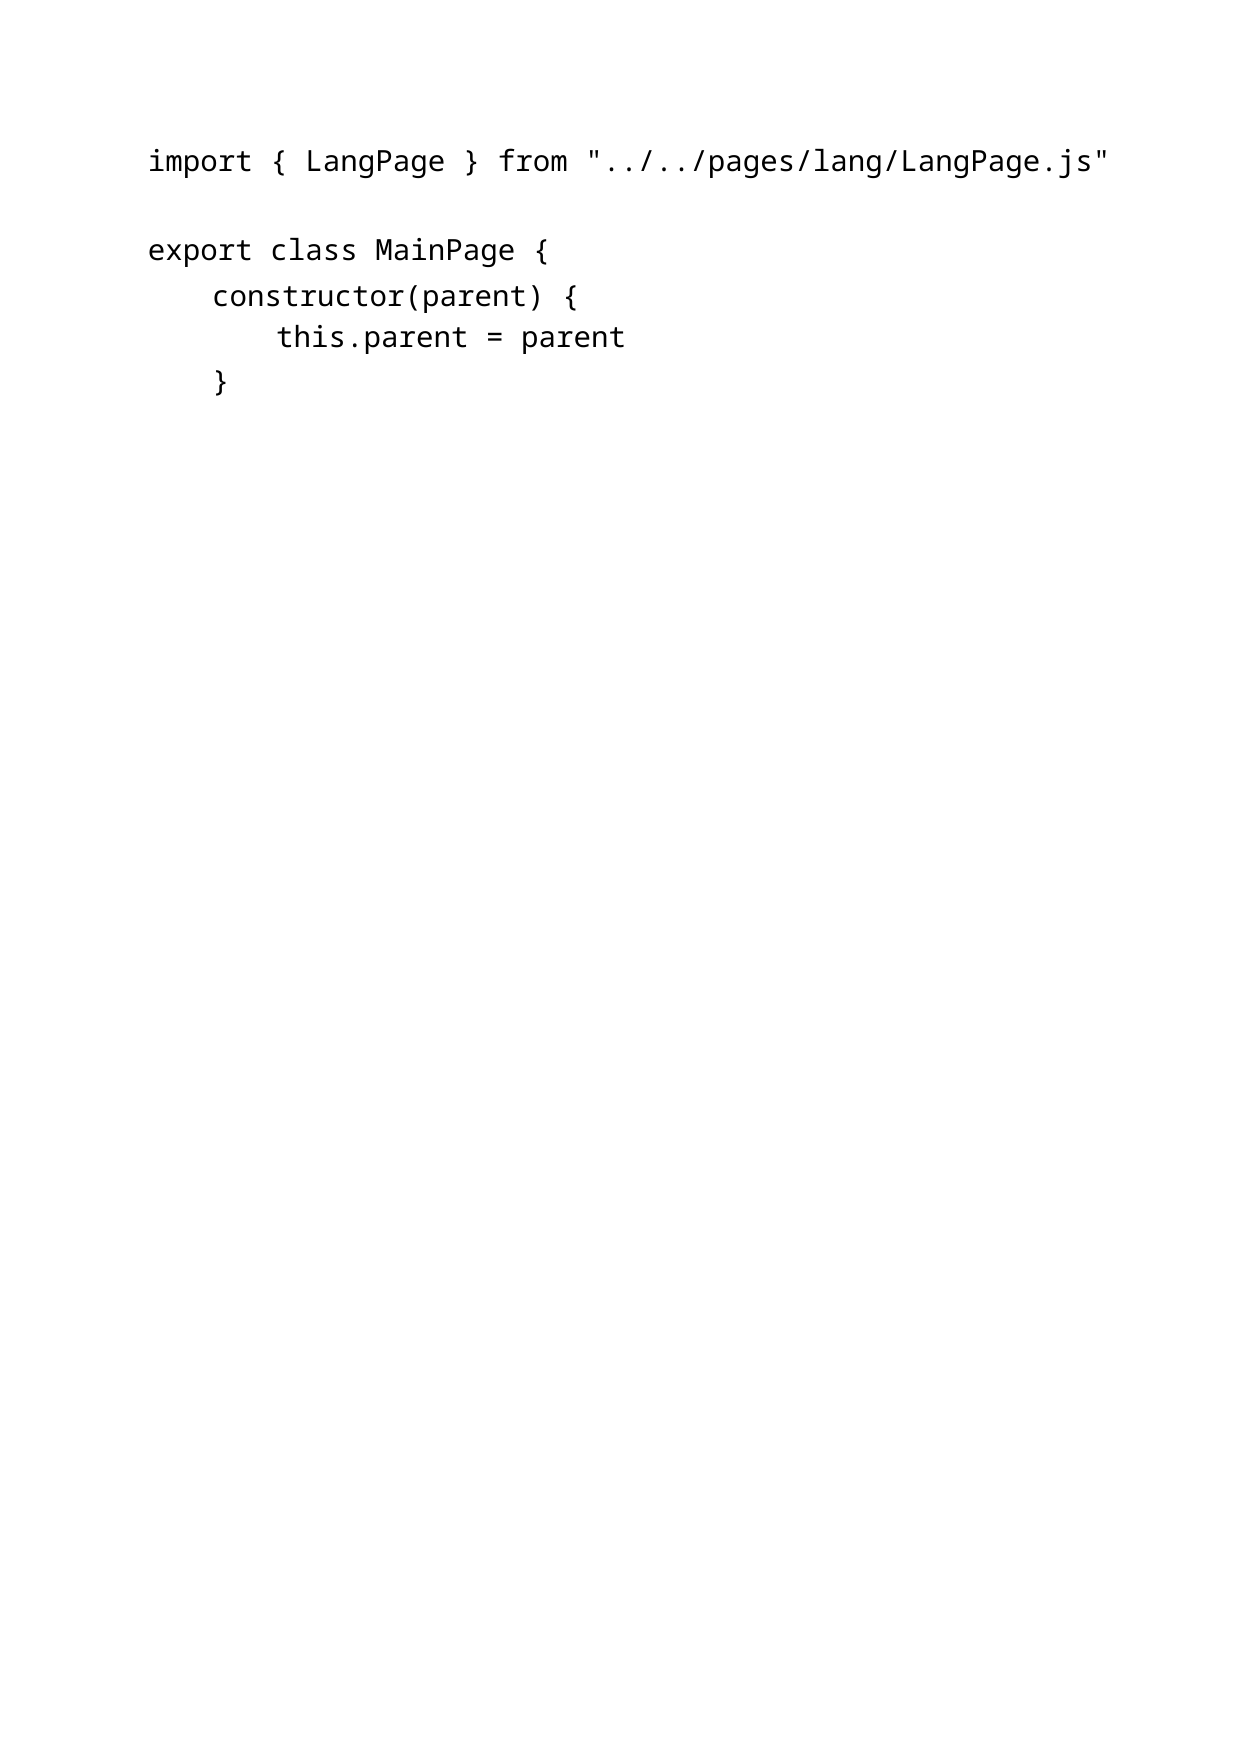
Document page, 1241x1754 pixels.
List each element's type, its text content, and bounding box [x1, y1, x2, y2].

text this.parent = parent [276, 321, 1173, 355]
text export class MainPage { constructor(parent) { [148, 229, 711, 315]
text import { LangPage } from "../../pages/lang/LangPage.js" [148, 144, 1173, 178]
text } [212, 360, 1173, 400]
